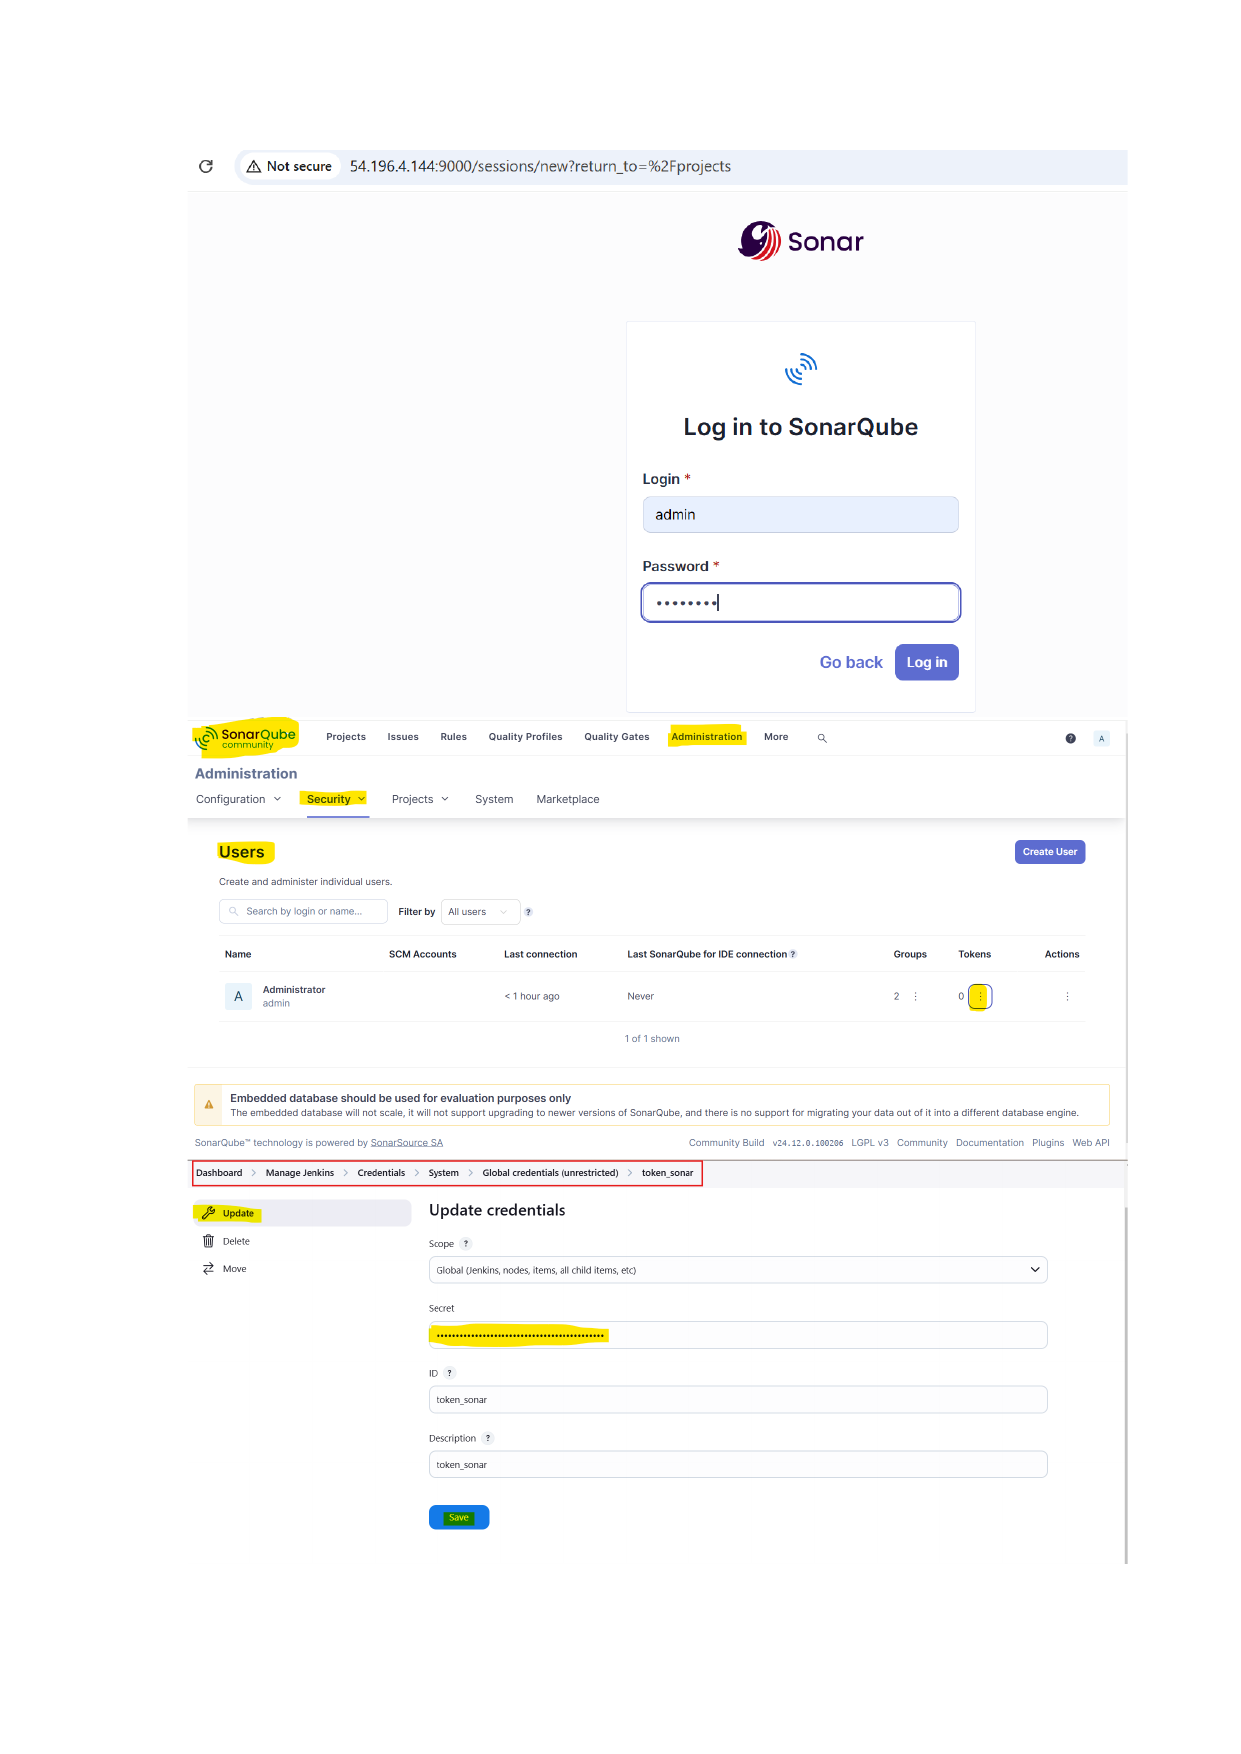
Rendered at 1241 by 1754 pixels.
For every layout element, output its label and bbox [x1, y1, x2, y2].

picture [187, 150, 1128, 1564]
